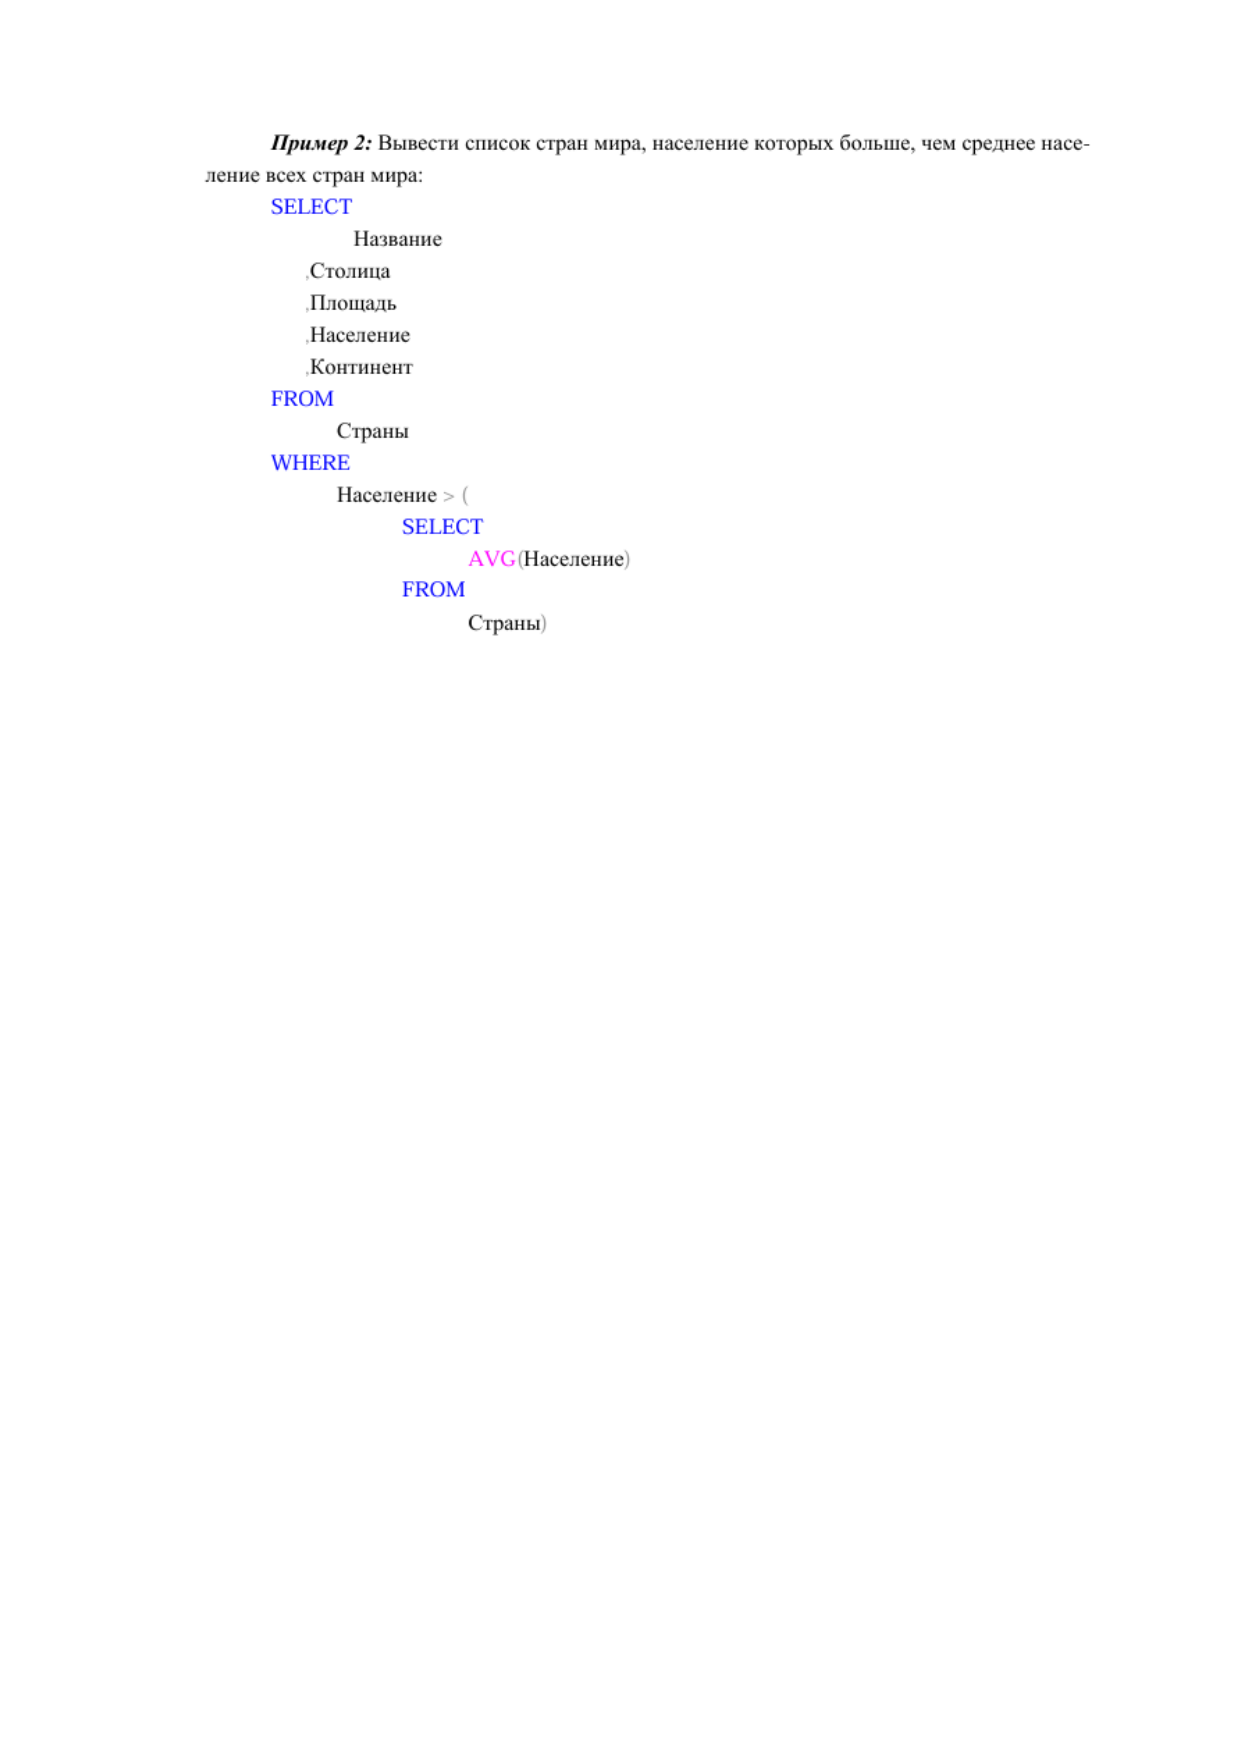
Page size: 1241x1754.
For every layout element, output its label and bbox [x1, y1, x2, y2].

picture [177, 118, 1152, 644]
